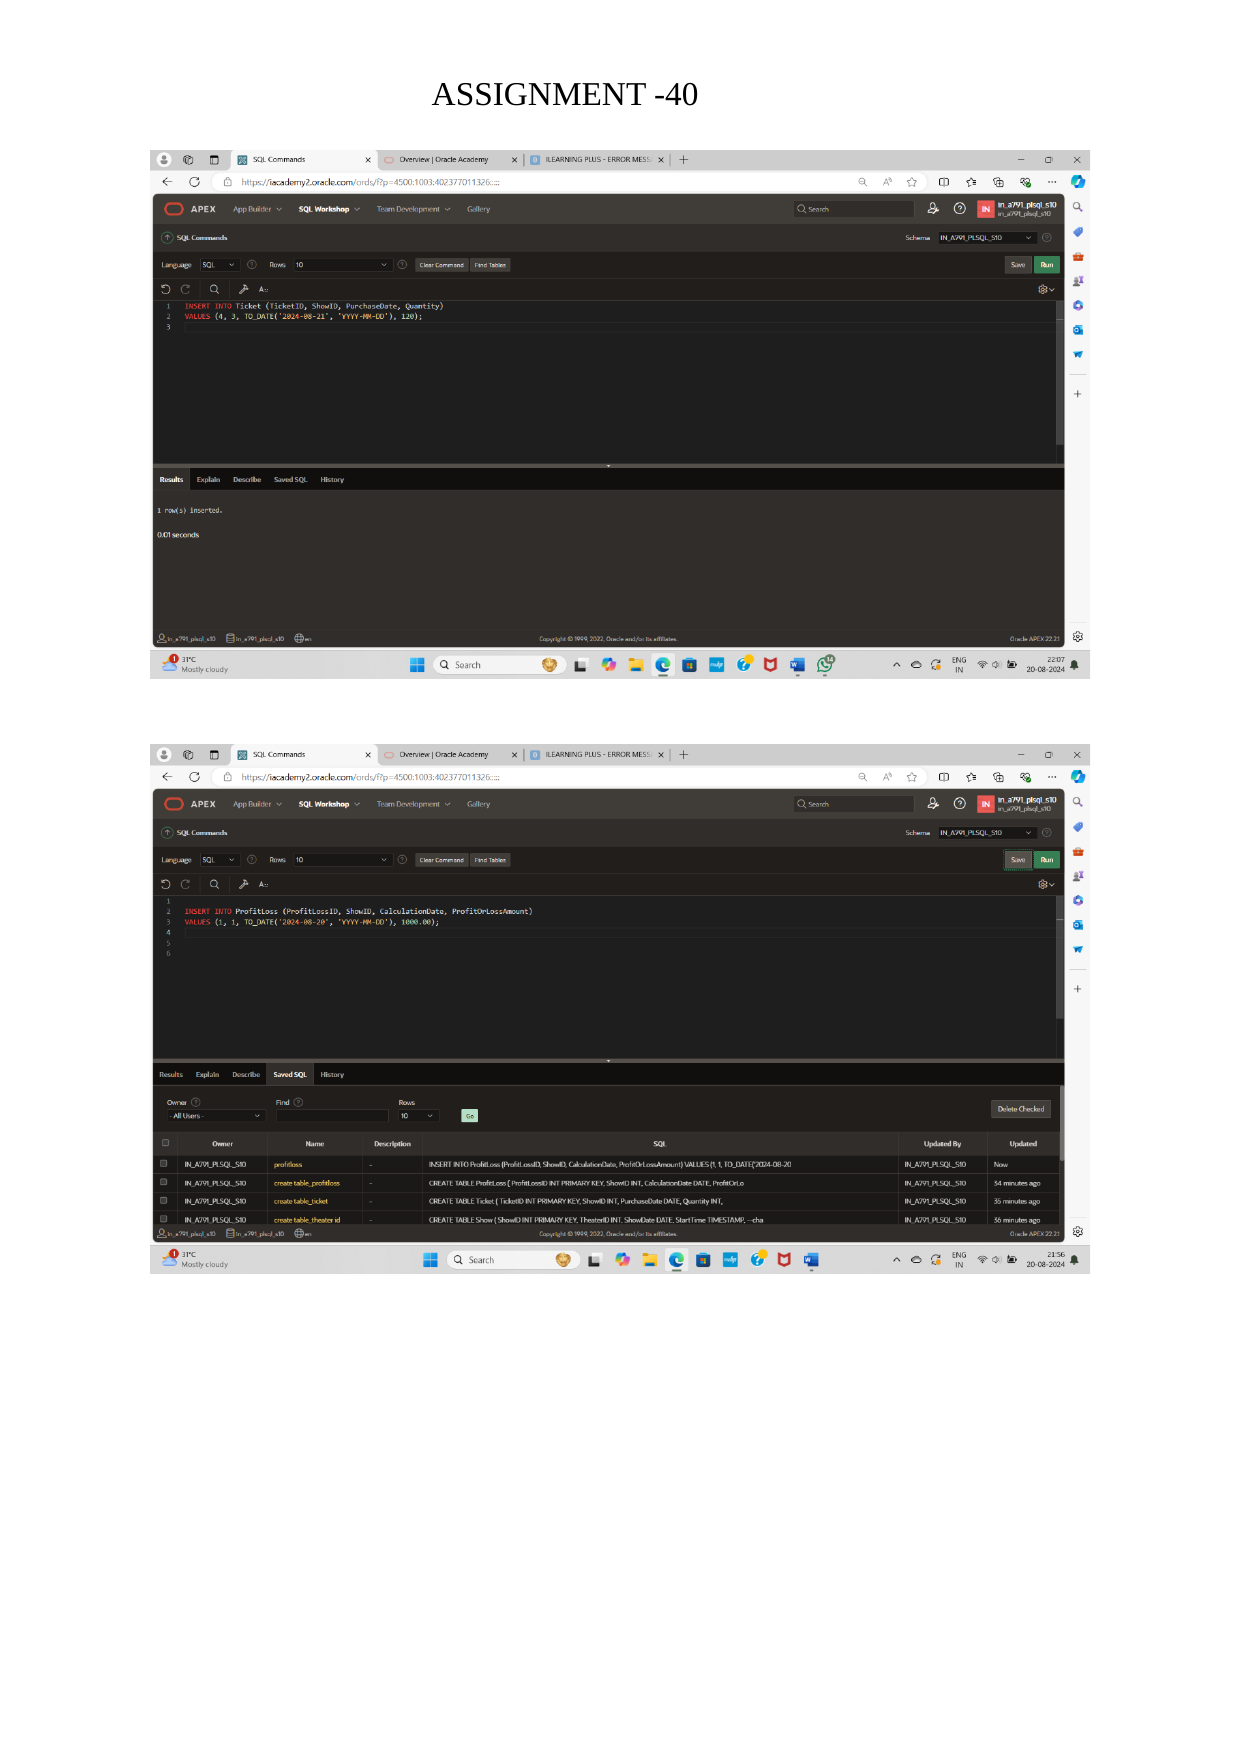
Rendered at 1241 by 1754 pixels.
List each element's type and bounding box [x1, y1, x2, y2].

picture [150, 150, 1091, 679]
picture [150, 744, 1091, 1274]
